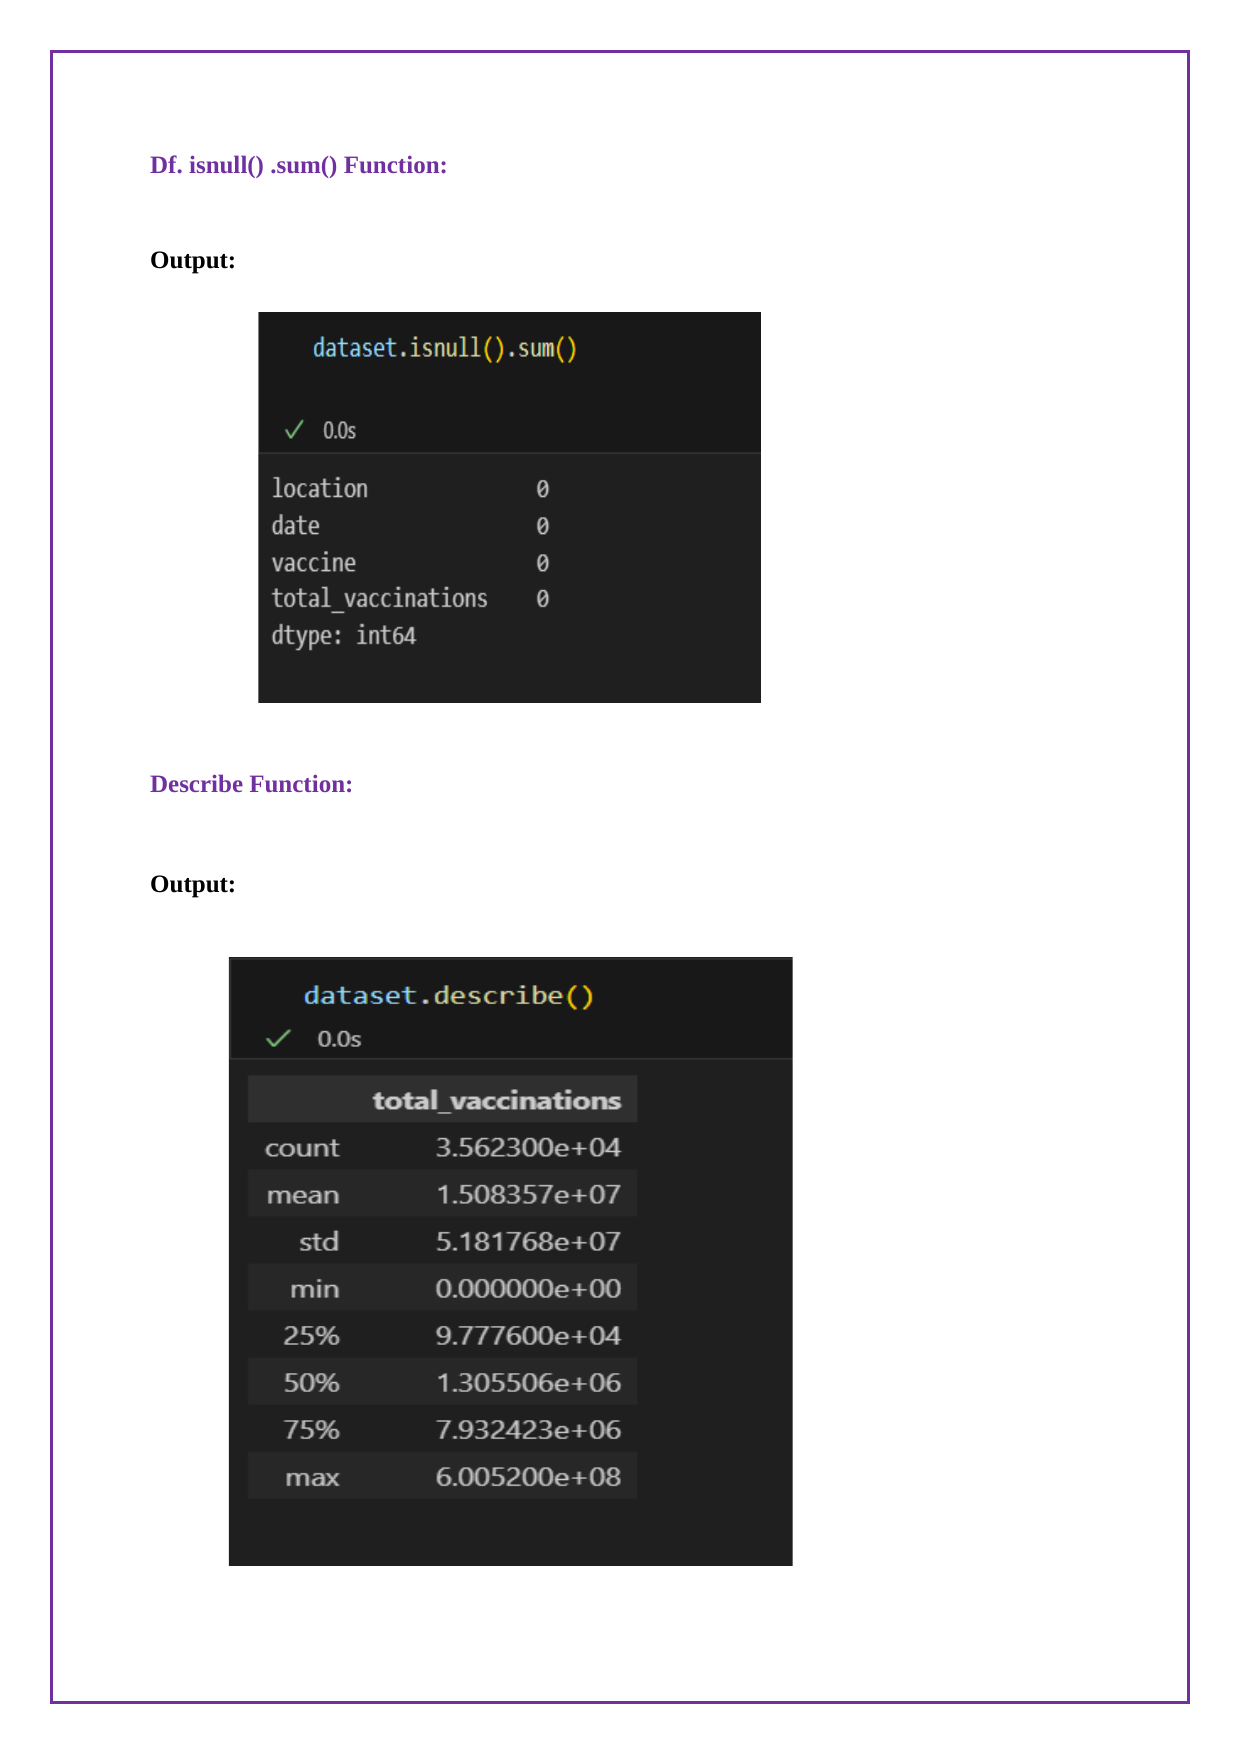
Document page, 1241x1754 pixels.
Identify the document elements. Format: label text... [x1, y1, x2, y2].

picture [228, 957, 793, 1566]
text Output: [150, 869, 1090, 897]
text Describe Function: [150, 769, 1090, 798]
text Output: [150, 245, 1090, 274]
picture [258, 312, 761, 703]
text Df. isnull() .sum() Function: [150, 150, 1090, 179]
